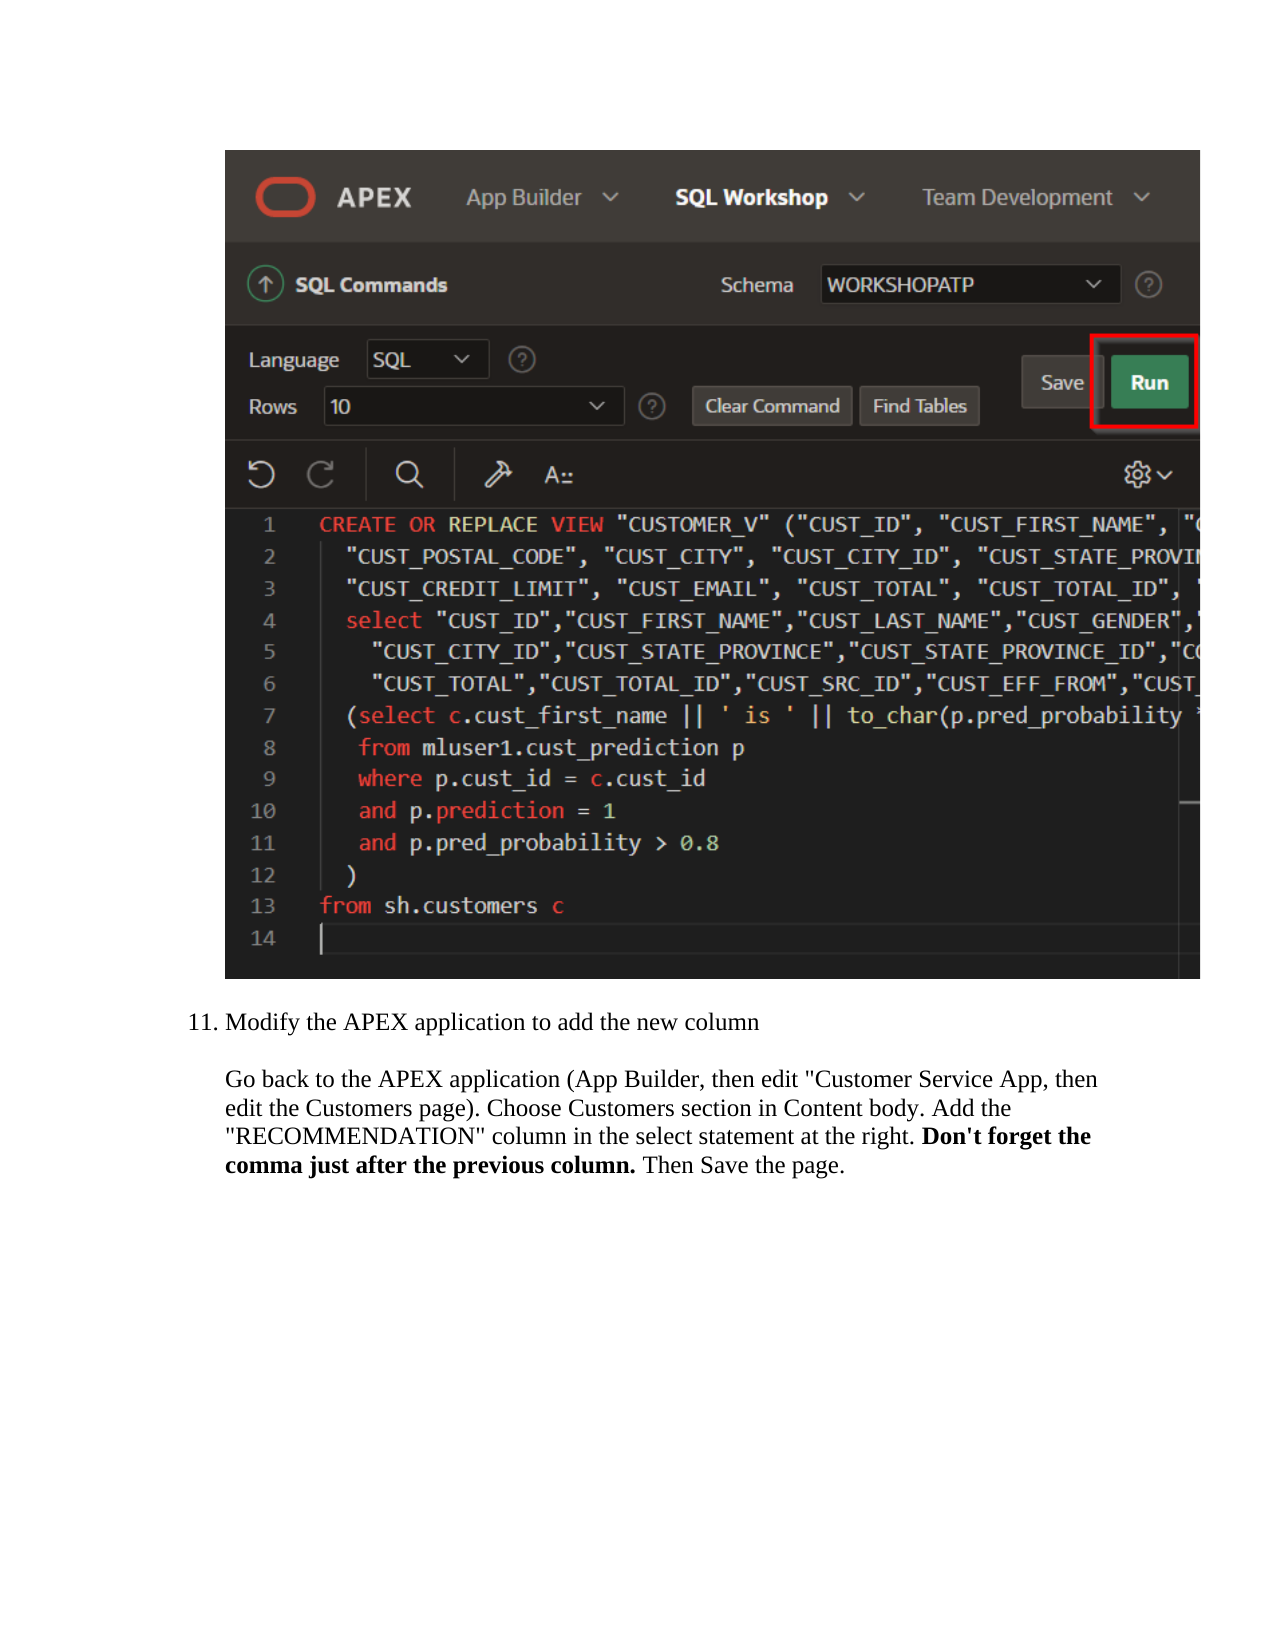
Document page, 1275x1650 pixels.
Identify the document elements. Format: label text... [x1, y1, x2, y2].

text Go back to the APEX application (App Builder, then edit "Customer Service App, then edit the Customers page). Choose Customers section in Content body. Add the "RECOMMENDATION" column in the select statement at the right. Don't forget the comma just after the previous column. Then Save the page. [225, 1064, 1125, 1179]
picture [225, 150, 1200, 979]
list Modify the APEX application to add the new column [187, 1007, 1125, 1036]
